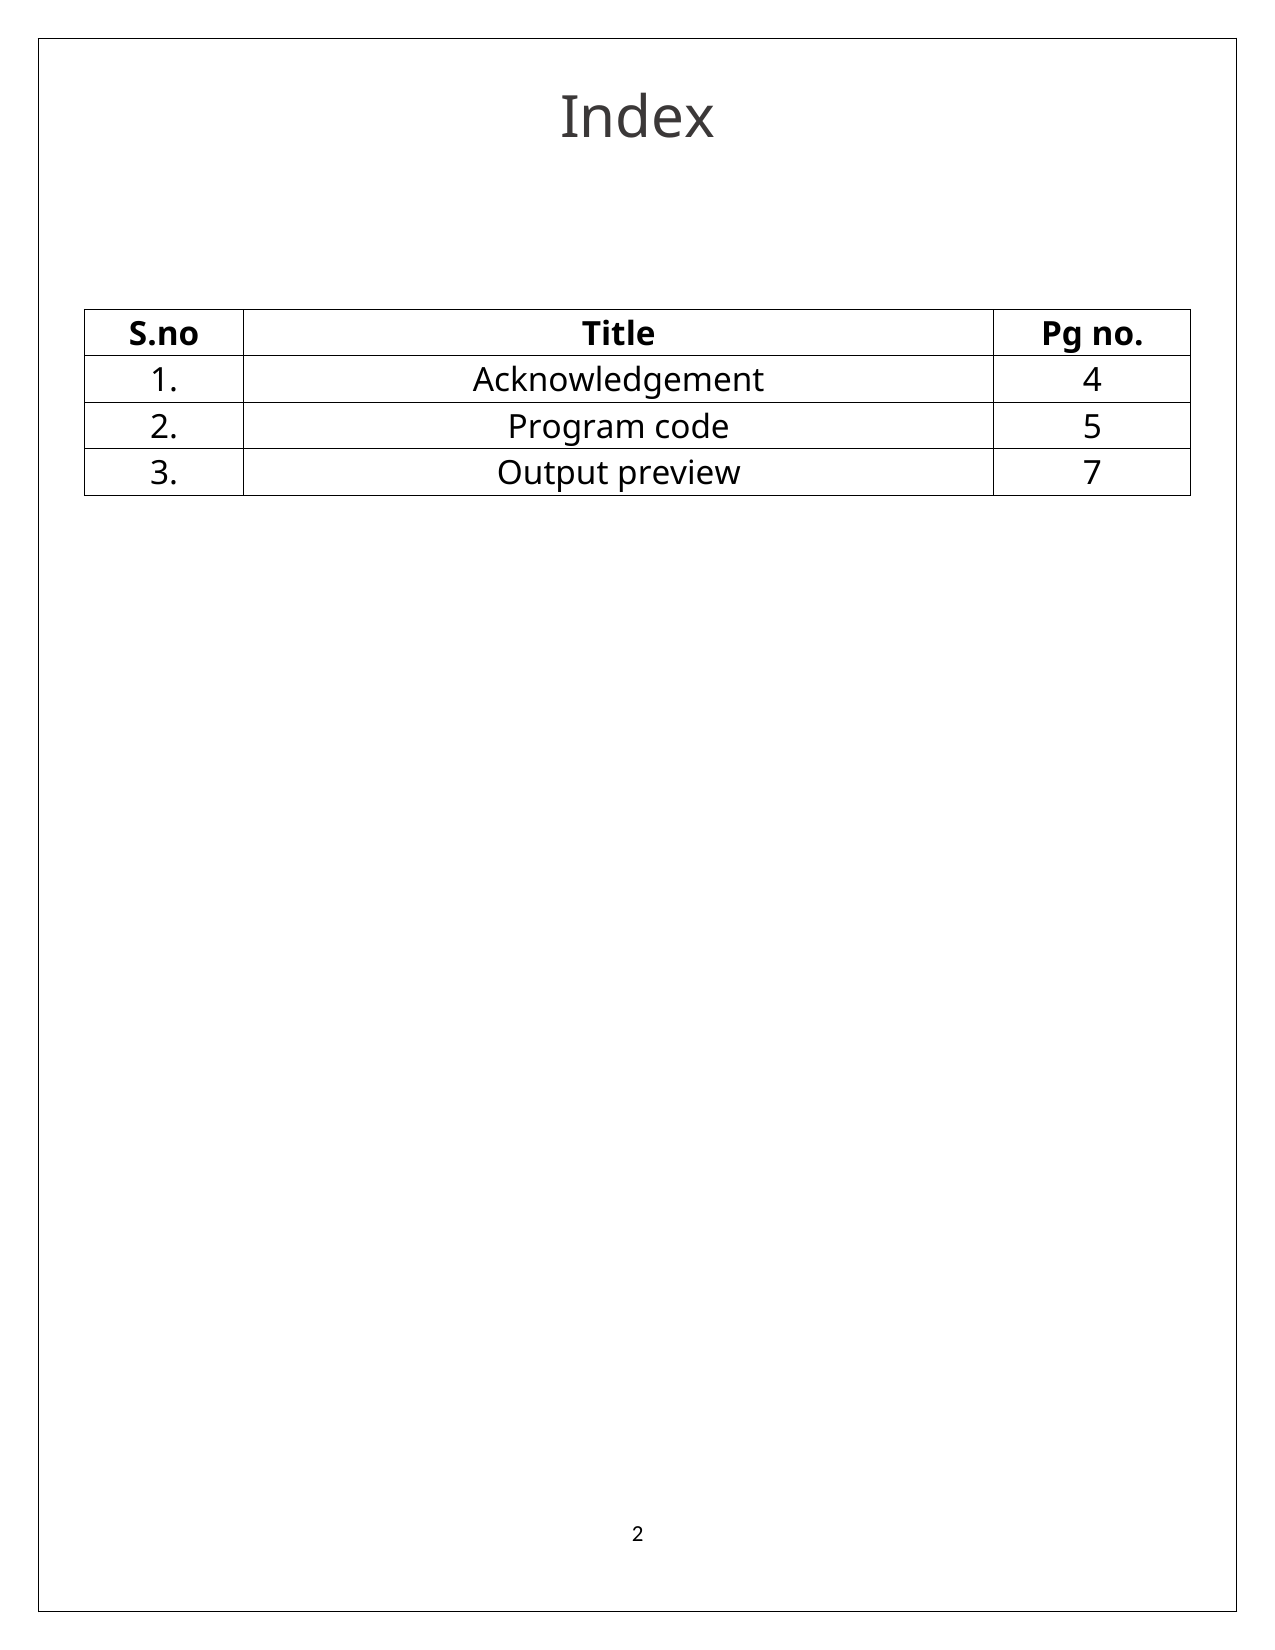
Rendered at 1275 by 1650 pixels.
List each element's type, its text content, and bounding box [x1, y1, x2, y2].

table_cell 4 [994, 356, 1190, 402]
table_cell Acknowledgement [244, 356, 993, 402]
table_cell Program code [244, 403, 993, 448]
table_cell 2. [85, 403, 243, 448]
table_cell 1. [85, 356, 243, 402]
table_cell 3. [85, 449, 243, 494]
table_header Title [244, 310, 993, 355]
table_header Pg no. [994, 310, 1190, 355]
table_cell 5 [994, 403, 1190, 448]
table_cell Output preview [244, 449, 993, 494]
table_header S.no [85, 310, 243, 355]
table_cell 7 [994, 449, 1190, 494]
text Index [75, 75, 1200, 154]
